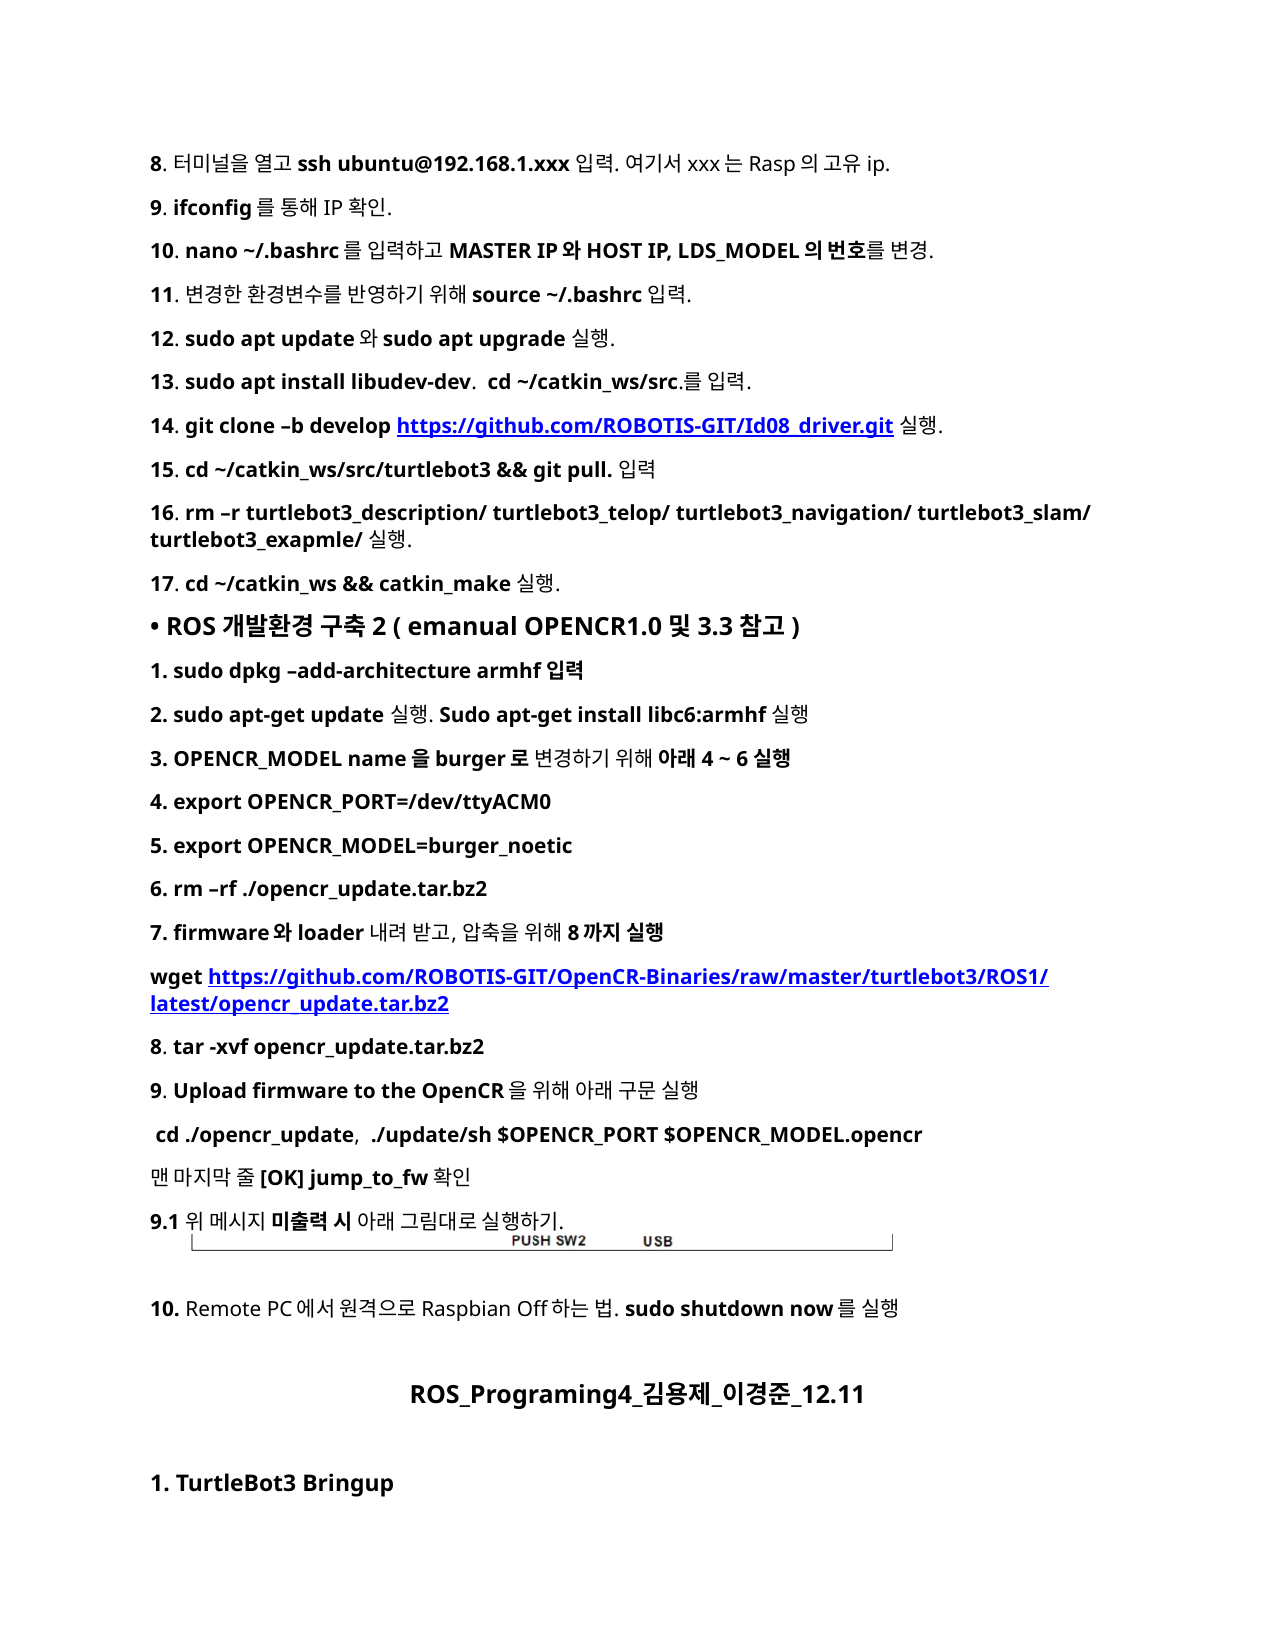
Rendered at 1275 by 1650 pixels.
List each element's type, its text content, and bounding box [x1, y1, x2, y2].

text 6. rm –rf ./opencr_update.tar.bz2 [150, 875, 1125, 902]
text 9. ifconfig를 통해 IP 확인. [150, 194, 1125, 221]
text 1. TurtleBot3 Bringup [150, 1470, 1125, 1497]
text 맨 마지막 줄 [OK] jump_to_fw 확인 [150, 1164, 1125, 1191]
text 2. sudo apt-get update 실행. Sudo apt-get install libc6:armhf 실행 [150, 701, 1125, 728]
text 4. export OPENCR_PORT=/dev/ttyACM0 [150, 788, 1125, 815]
text ROS_Programing4_김용제_이경준_12.11 [150, 1382, 1125, 1409]
text 5. export OPENCR_MODEL=burger_noetic [150, 832, 1125, 859]
text 16. rm –r turtlebot3_description/ turtlebot3_telop/ turtlebot3_navigation/ turtlebot3_slam/ turtlebot3_exapmle/ 실행. [150, 499, 1125, 553]
text 10. nano ~/.bashrc를 입력하고 MASTER IP와 HOST IP, LDS_MODEL의 번호를 변경. [150, 237, 1125, 264]
text 17. cd ~/catkin_ws && catkin_make 실행. [150, 570, 1125, 597]
text 13. sudo apt install libudev-dev. cd ~/catkin_ws/src.를 입력. [150, 368, 1125, 395]
text 9. Upload firmware to the OpenCR을 위해 아래 구문 실행 [150, 1077, 1125, 1104]
text 3. OPENCR_MODEL name을 burger로 변경하기 위해 아래 4 ~ 6 실행 [150, 744, 1125, 771]
text 8. 터미널을 열고 ssh ubuntu@192.168.1.xxx 입력. 여기서 xxx는 Rasp의 고유 ip. [150, 150, 1125, 177]
text 9.1 위 메시지 미출력 시 아래 그림대로 실행하기. [150, 1208, 1125, 1235]
text cd ./opencr_update, ./update/sh $OPENCR_PORT $OPENCR_MODEL.opencr [150, 1121, 1125, 1147]
text 14. git clone –b develop https://github.com/ROBOTIS-GIT/Id08_driver.git 실행. [150, 412, 1125, 439]
text • ROS 개발환경 구축 2 ( emanual OPENCR1.0 및 3.3 참고 ) [150, 613, 1125, 640]
text 15. cd ~/catkin_ws/src/turtlebot3 && git pull. 입력 [150, 456, 1125, 482]
text 10. Remote PC에서 원격으로 Raspbian Off하는 법. sudo shutdown now를 실행 [150, 1295, 1125, 1322]
text 12. sudo apt update와 sudo apt upgrade 실행. [150, 324, 1125, 352]
text 11. 변경한 환경변수를 반영하기 위해 source ~/.bashrc 입력. [150, 281, 1125, 308]
text 7. firmware와 loader 내려 받고, 압축을 위해 8까지 실행 [150, 919, 1125, 946]
text wget https://github.com/ROBOTIS-GIT/OpenCR-Binaries/raw/master/turtlebot3/ROS1/latest/opencr_update.tar.bz2 [150, 963, 1125, 1017]
text 1. sudo dpkg –add-architecture armhf 입력 [150, 657, 1125, 684]
text 8. tar -xvf opencr_update.tar.bz2 [150, 1033, 1125, 1060]
